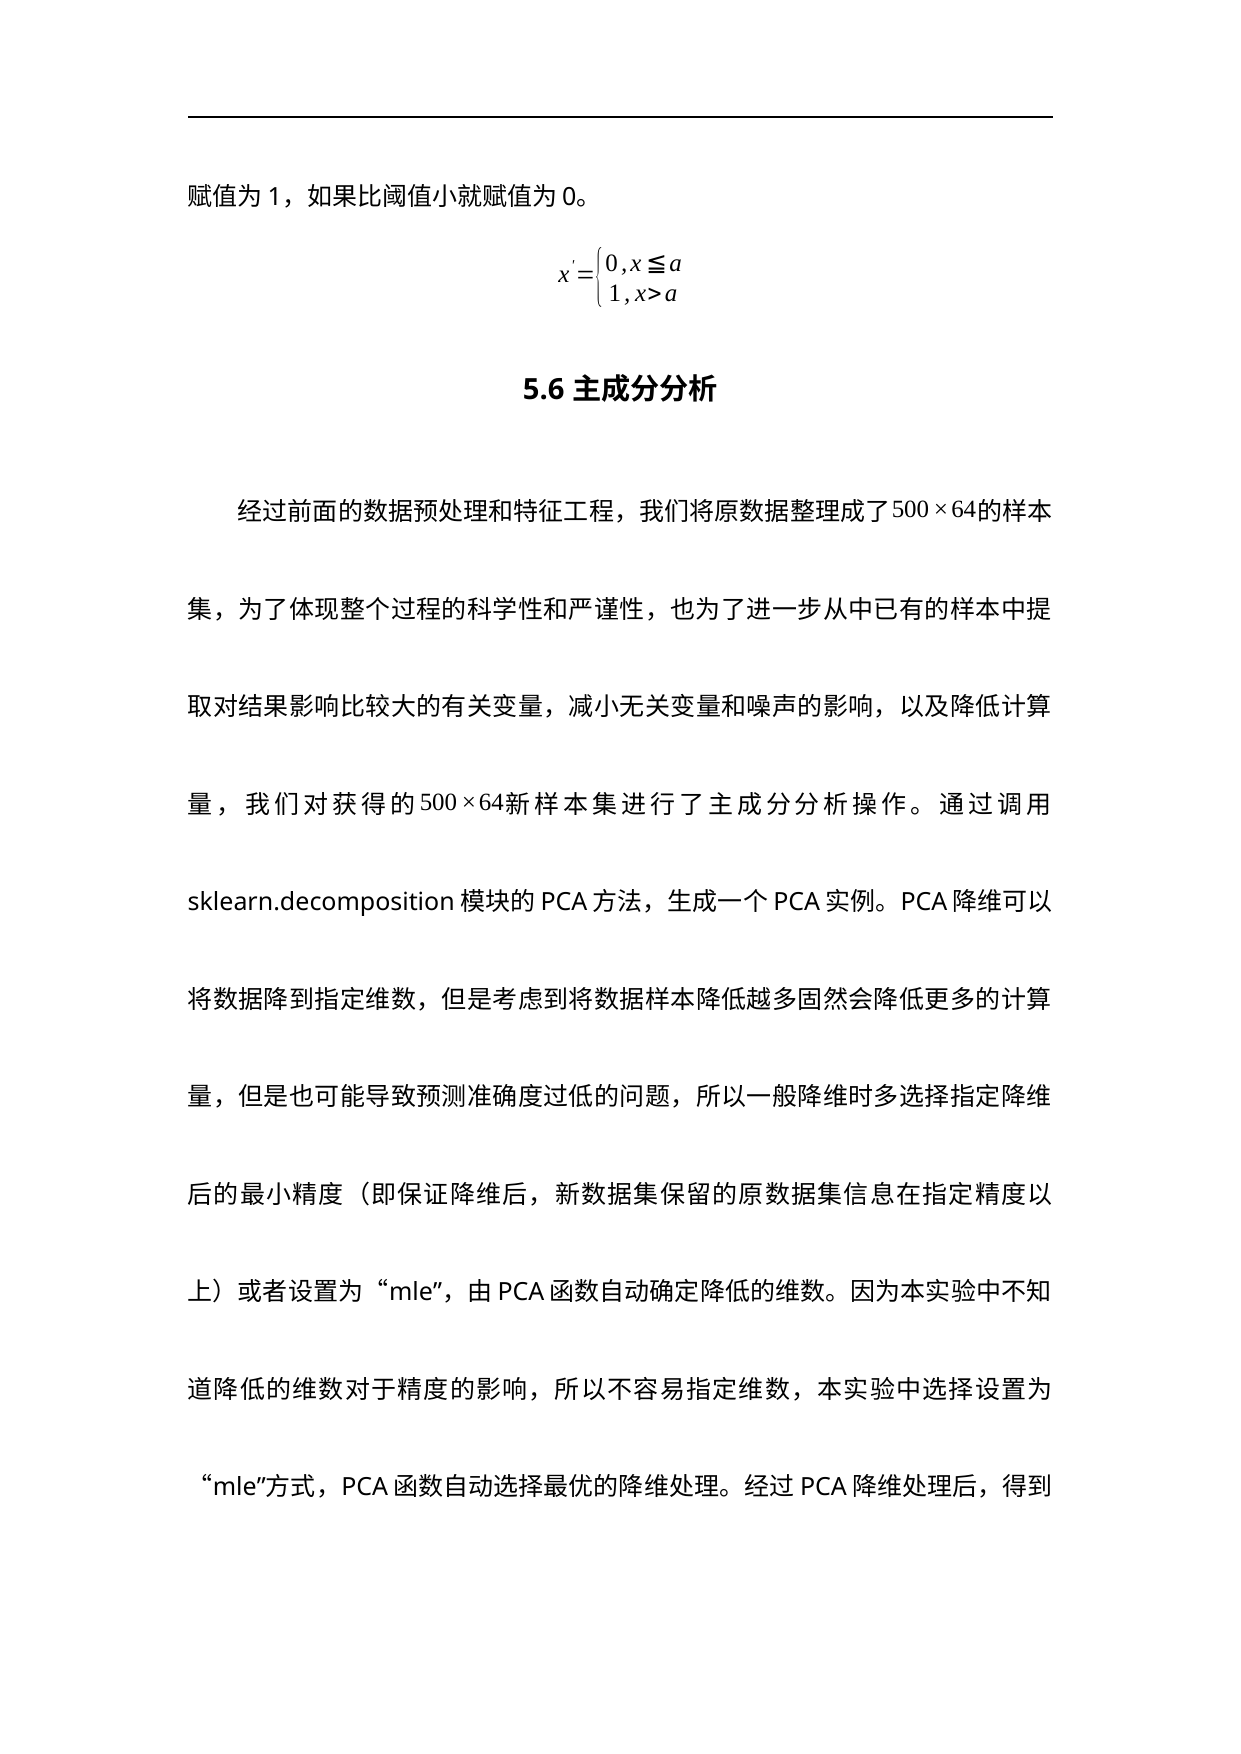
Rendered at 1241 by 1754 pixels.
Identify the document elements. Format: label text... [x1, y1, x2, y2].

subtitle 5.6 主成分分析 [187, 354, 1053, 419]
text 对定量特征进行二值化之前，需要预先设定一个阈值a，如果比阈值大就赋值为1，如果比阈值小就赋值为0。 [187, 162, 1053, 227]
